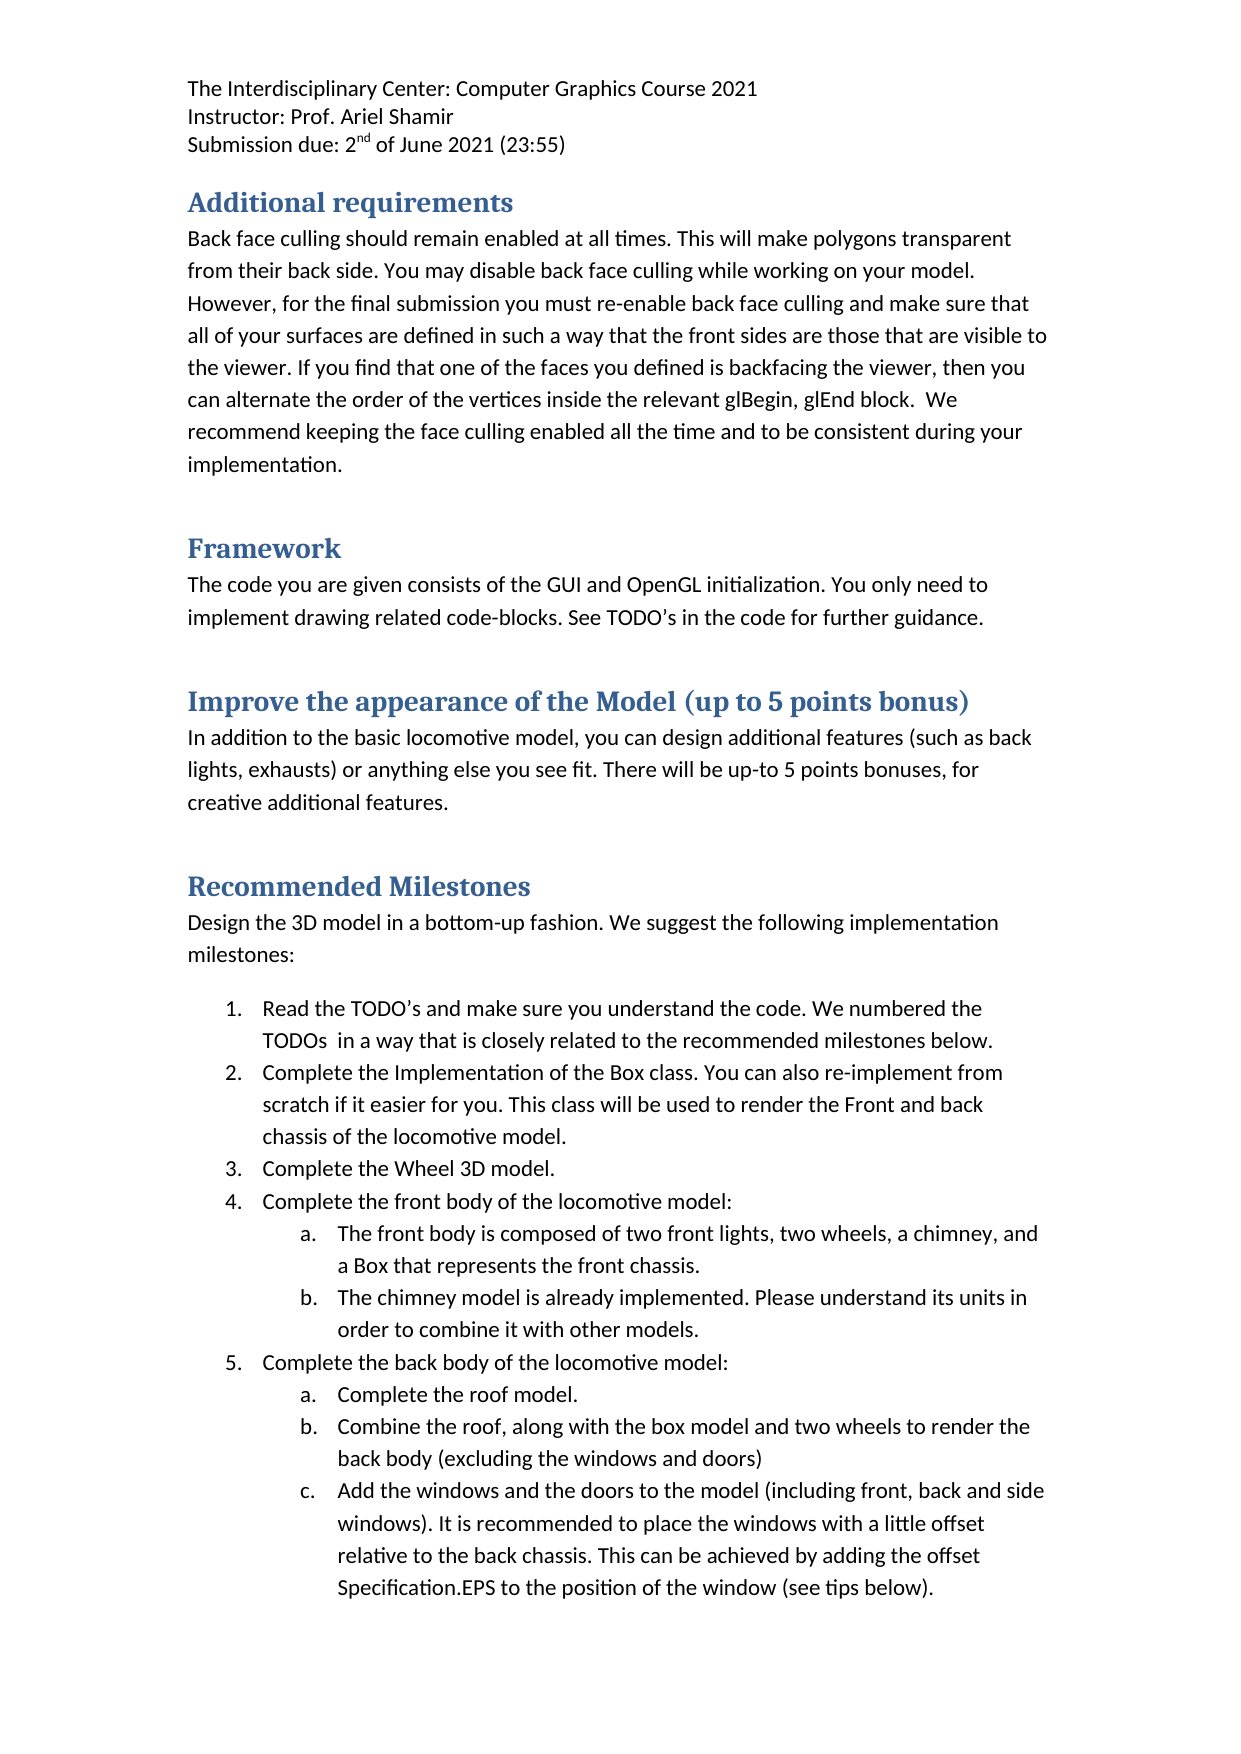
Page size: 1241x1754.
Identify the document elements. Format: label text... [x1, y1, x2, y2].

subtitle Framework [187, 532, 1053, 565]
text Back face culling should remain enabled at all times. This will make polygons transparent from their back side. You may disable back face culling while working on your model. However, for the final submission you must re-enable back face culling and make sure that all of your surfaces are defined in such a way that the front sides are those that are visible to the viewer. If you find that one of the faces you defined is backfacing the viewer, then you can alternate the order of the vertices inside the relevant glBegin, glEnd block. We recommend keeping the face culling enabled all the time and to be consistent during your implementation. [187, 224, 1053, 478]
text The code you are given consists of the GUI and OpenGL initialization. You only need to implement drawing related code-blocks. See TODO’s in the code for further guidance. [187, 570, 1053, 631]
list Complete the front body of the locomotive model: [225, 1187, 1053, 1215]
list The chimney model is already implemented. Please understand its units in order to combine it with other models. [300, 1283, 1053, 1343]
list Complete the back body of the locomotive model: [225, 1348, 1053, 1376]
text In addition to the basic locomotive model, you can design additional features (such as back lights, exhausts) or anything else you see fit. There will be up-to 5 points bonuses, for creative additional features. [187, 723, 1053, 816]
list Read the TODO’s and make sure you understand the code. We numbered the TODOs in a way that is closely related to the recommended milestones below. [225, 994, 1053, 1054]
text Design the 3D model in a bottom-up fashion. We suggest the following implementation milestones: [187, 908, 1053, 969]
subtitle Improve the appearance of the Model (up to 5 points bonus) [187, 685, 1053, 718]
subtitle Recommended Milestones [187, 870, 1053, 903]
list Complete the Implementation of the Box class. You can also re-implement from scratch if it easier for you. This class will be used to render the Front and back chassis of the locomotive model. [225, 1058, 1053, 1150]
list The front body is composed of two front lights, two wheels, a chimney, and a Box that represents the front chassis. [300, 1219, 1053, 1279]
list Add the windows and the doors to the model (including front, back and side windows). It is recommended to place the windows with a little offset relative to the back chassis. This can be achieved by adding the offset Specification.EPS to the position of the window (see tips below). [300, 1476, 1053, 1601]
list Combine the roof, along with the box model and two wheels to render the back body (excluding the windows and doors) [300, 1412, 1053, 1472]
list Complete the roof model. [300, 1380, 1053, 1408]
subtitle Additional requirements [187, 186, 1053, 219]
list Complete the Wheel 3D model. [225, 1154, 1053, 1183]
